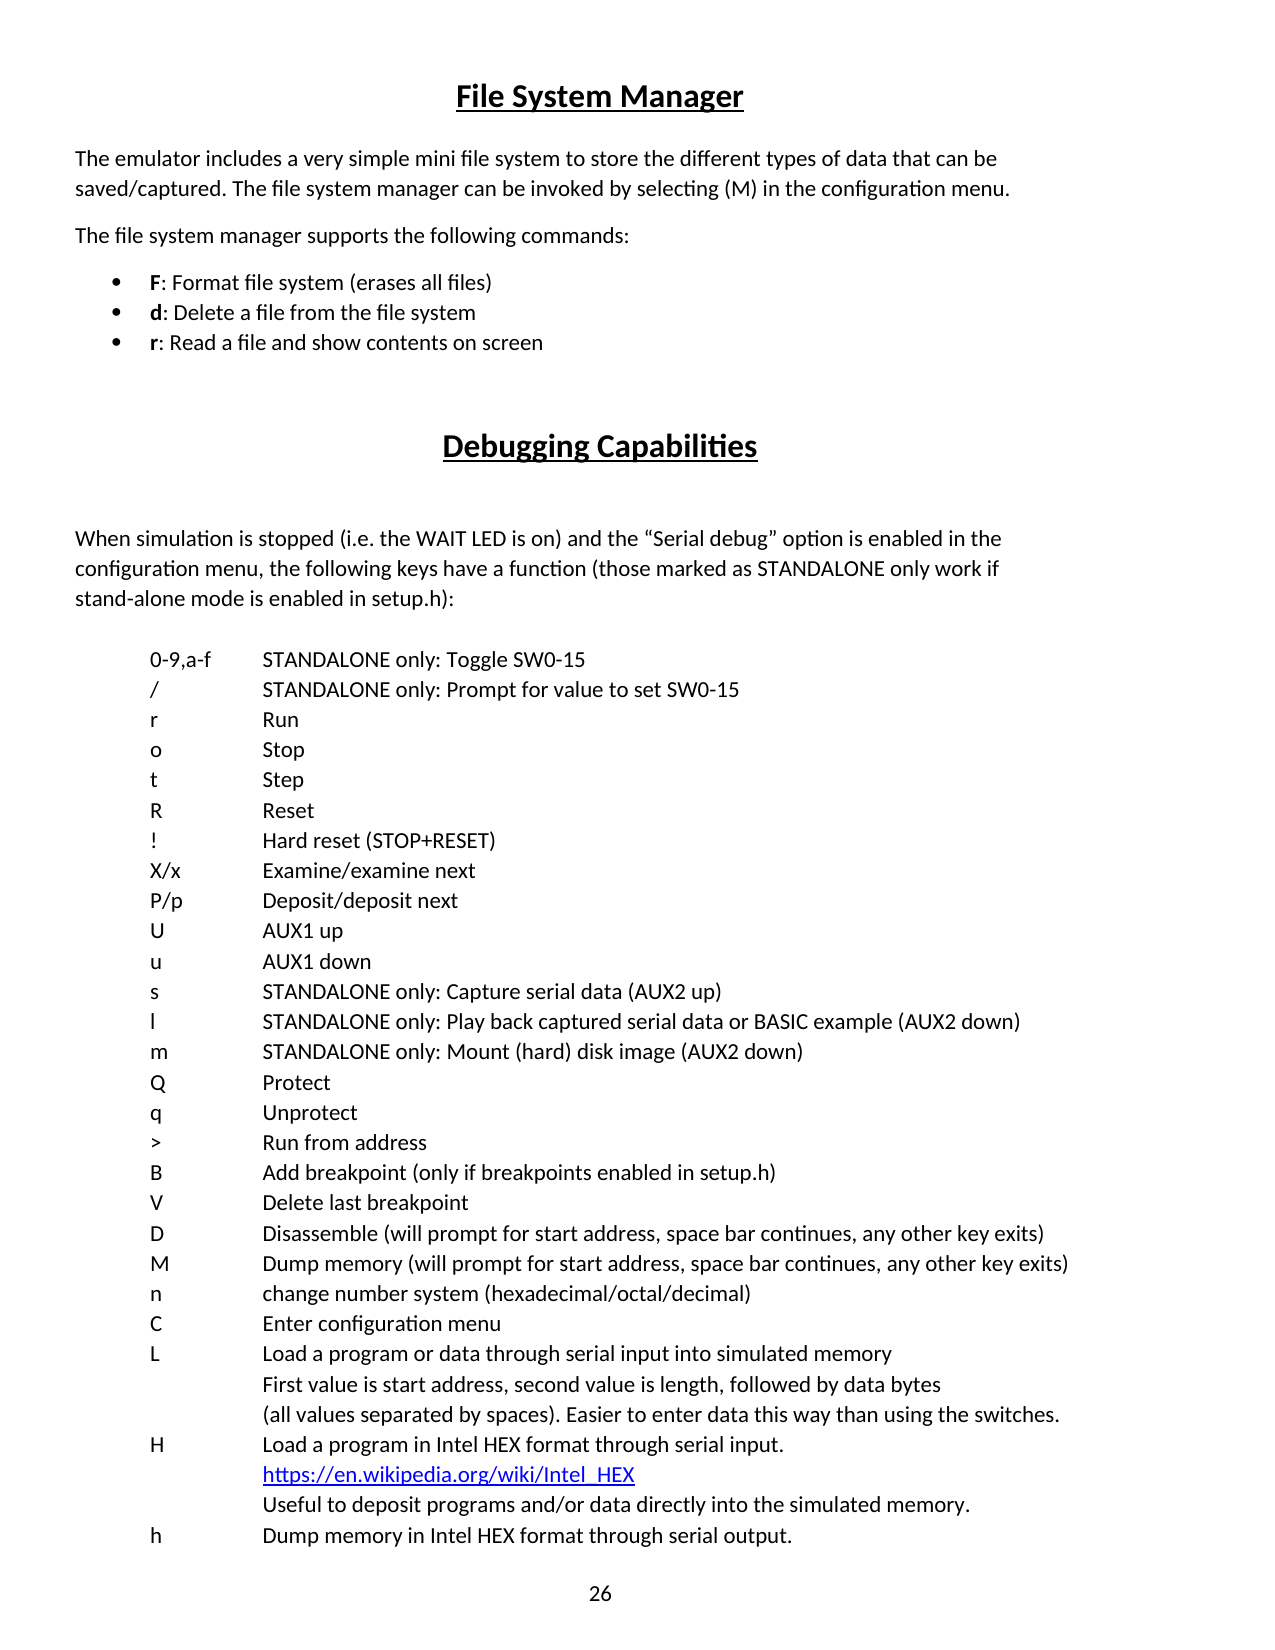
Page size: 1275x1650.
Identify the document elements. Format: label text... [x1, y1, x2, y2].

text 0-9,a-f STANDALONE only: Toggle SW0-15 / STANDALONE only: Prompt for value to set SW0-15 r Run o Stop t Step R Reset [150, 645, 1125, 824]
text B Add breakpoint (only if breakpoints enabled in setup.h) [150, 1158, 1125, 1186]
text m STANDALONE only: Mount (hard) disk image (AUX2 down) Q Protect q Unprotect [150, 1037, 1125, 1126]
text u AUX1 down s STANDALONE only: Capture serial data (AUX2 up) l STANDALONE only: Play back captured serial data or BASIC example (AUX2 down) [150, 947, 1125, 1035]
text D Disassemble (will prompt for start address, space bar continues, any other key exits) [150, 1219, 1125, 1247]
text H Load a program in Intel HEX format through serial input. https://en.wikipedia.org/wiki/Intel_HEX [150, 1430, 1125, 1488]
text n change number system (hexadecimal/octal/decimal) C Enter configuration menu [150, 1279, 1125, 1337]
text L Load a program or data through serial input into simulated memory First value is start address, second value is length, followed by data bytes (all values separated by spaces). Easier to enter data this way than using the switches. [150, 1339, 1125, 1428]
list F: Format file system (erases all files) [112, 268, 1125, 296]
text When simulation is stopped (i.e. the WAIT LED is on) and the “Serial debug” option is enabled in the configuration menu, the following keys have a function (those marked as STANDALONE only work if stand-alone mode is enabled in setup.h): [75, 524, 1125, 612]
list r: Read a file and show contents on screen [112, 328, 1125, 356]
text V Delete last breakpoint [150, 1188, 1125, 1217]
text The file system manager supports the following commands: [75, 221, 1125, 249]
subtitle File System Manager [75, 75, 1125, 116]
text h Dump memory in Intel HEX format through serial output. [150, 1521, 1125, 1549]
subtitle Debugging Capabilities [75, 425, 1125, 466]
list d: Delete a file from the file system [112, 298, 1125, 326]
text ! Hard reset (STOP+RESET) X/x Examine/examine next P/p Deposit/deposit next U AUX1 up [150, 826, 1125, 945]
text > Run from address [150, 1128, 1125, 1156]
text M Dump memory (will prompt for start address, space bar continues, any other key exits) [150, 1249, 1125, 1277]
text The emulator includes a very simple mini file system to store the different types of data that can be saved/captured. The file system manager can be invoked by selecting (M) in the configuration menu. [75, 144, 1125, 202]
text Useful to deposit programs and/or data directly into the simulated memory. [150, 1491, 1125, 1519]
